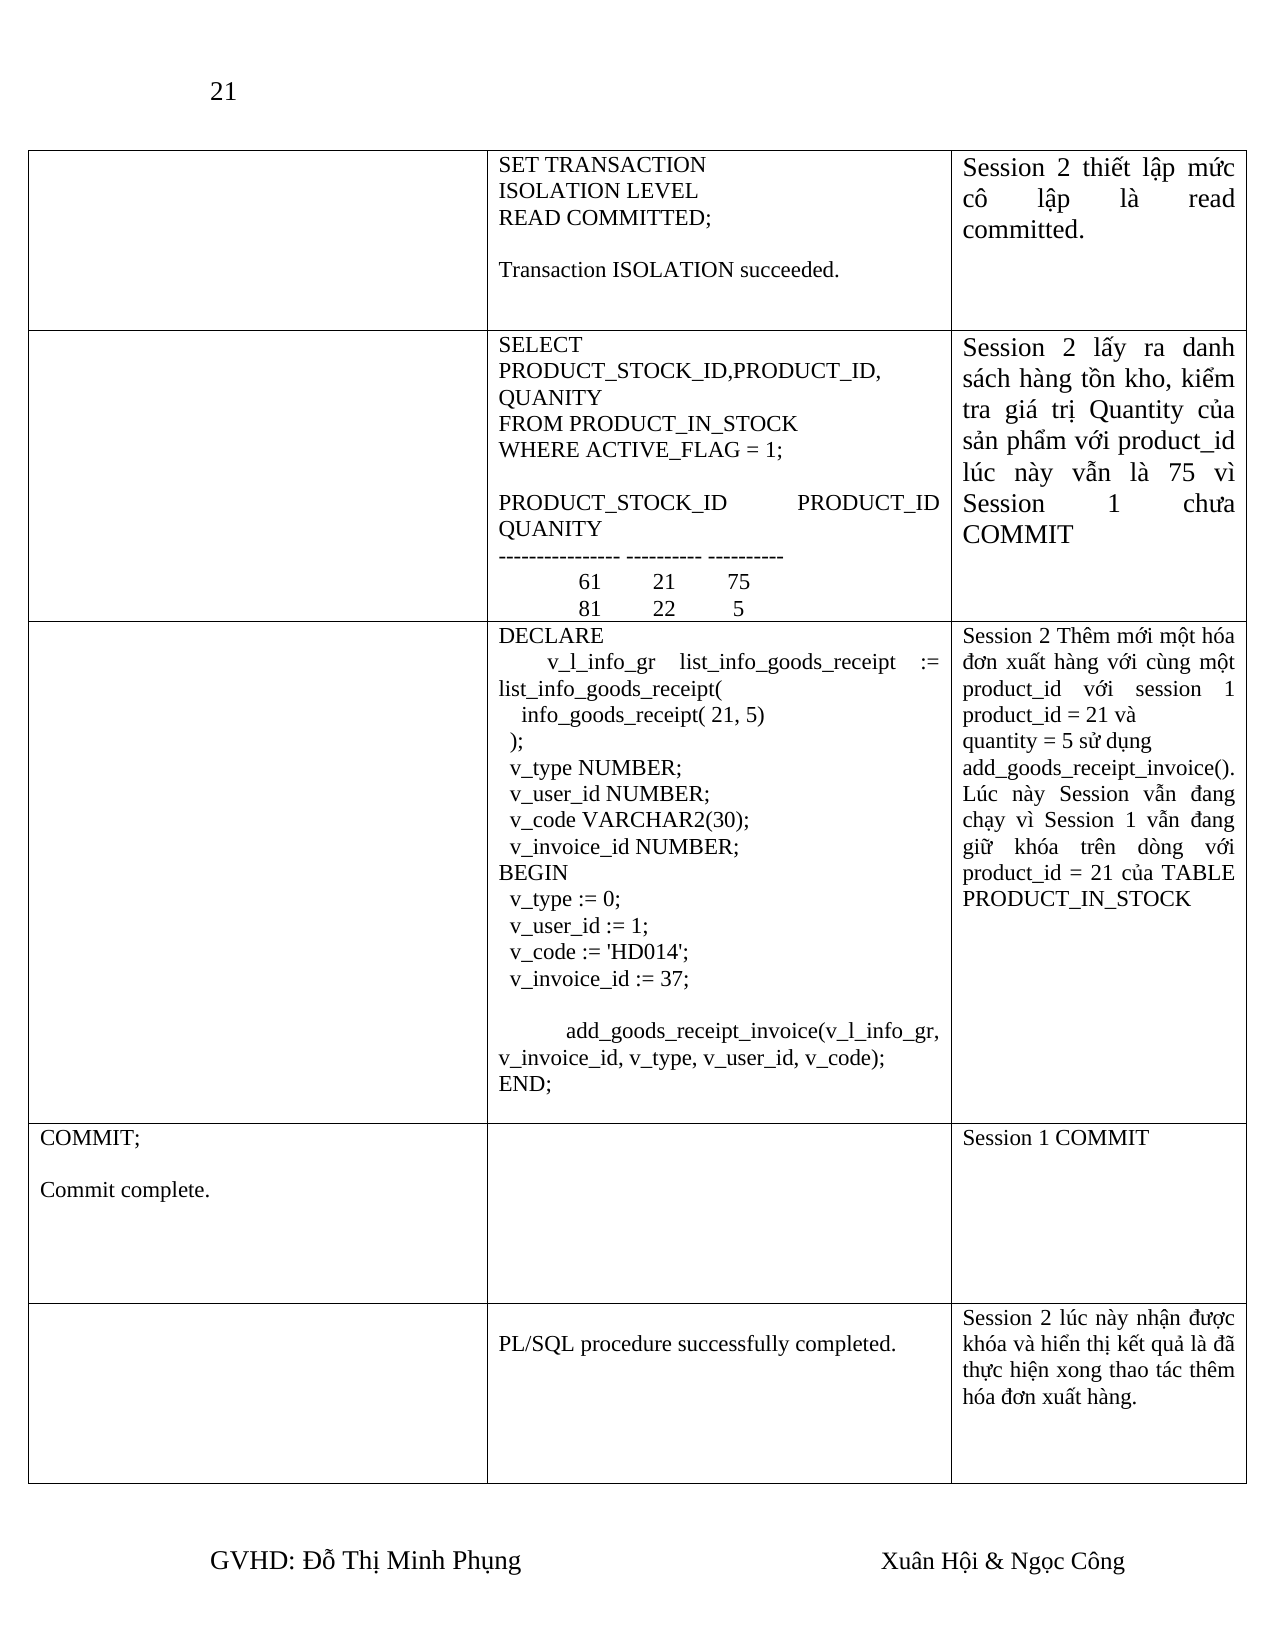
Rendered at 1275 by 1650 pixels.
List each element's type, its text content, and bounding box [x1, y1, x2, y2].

table_cell COMMIT; Commit complete. [29, 1124, 487, 1303]
table_cell [29, 1304, 487, 1483]
table_cell [29, 622, 487, 1123]
table_cell [29, 331, 487, 621]
table_cell Session 2 Thêm mới một hóa đơn xuất hàng với cùng một product_id với session 1 product_id = 21 và quantity = 5 sử dụng add_goods_receipt_invoice(). Lúc này Session vẫn đang chạy vì Session 1 vẫn đang giữ khóa trên dòng với product_id = 21 của TABLE PRODUCT_IN_STOCK [952, 622, 1246, 1123]
table_cell [488, 1124, 951, 1303]
table_cell SET TRANSACTION ISOLATION LEVEL READ COMMITTED; Transaction ISOLATION succeeded. [488, 151, 951, 330]
table_cell Session 2 thiết lập mức cô lập là read committed. [952, 151, 1246, 330]
table_cell Session 1 COMMIT [952, 1124, 1246, 1303]
table_cell PL/SQL procedure successfully completed. [488, 1304, 951, 1483]
table_cell Session 2 lấy ra danh sách hàng tồn kho, kiểm tra giá trị Quantity của sản phẩm với product_id lúc này vẫn là 75 vì Session 1 chưa COMMIT [952, 331, 1246, 621]
table_cell Session 2 lúc này nhận được khóa và hiển thị kết quả là đã thực hiện xong thao tác thêm hóa đơn xuất hàng. [952, 1304, 1246, 1483]
table_cell DECLARE v_l_info_gr list_info_goods_receipt := list_info_goods_receipt( info_goods_receipt( 21, 5) ); v_type NUMBER; v_user_id NUMBER; v_code VARCHAR2(30); v_invoice_id NUMBER; BEGIN v_type := 0; v_user_id := 1; v_code := 'HD014'; v_invoice_id := 37; add_goods_receipt_invoice(v_l_info_gr, v_invoice_id, v_type, v_user_id, v_code); END; [488, 622, 951, 1123]
table_cell [29, 151, 487, 330]
table_cell SELECT PRODUCT_STOCK_ID,PRODUCT_ID, QUANITY FROM PRODUCT_IN_STOCK WHERE ACTIVE_FLAG = 1; PRODUCT_STOCK_ID PRODUCT_ID QUANITY ---------------- ---------- ---------- 61 21 75 81 22 5 [488, 331, 951, 621]
